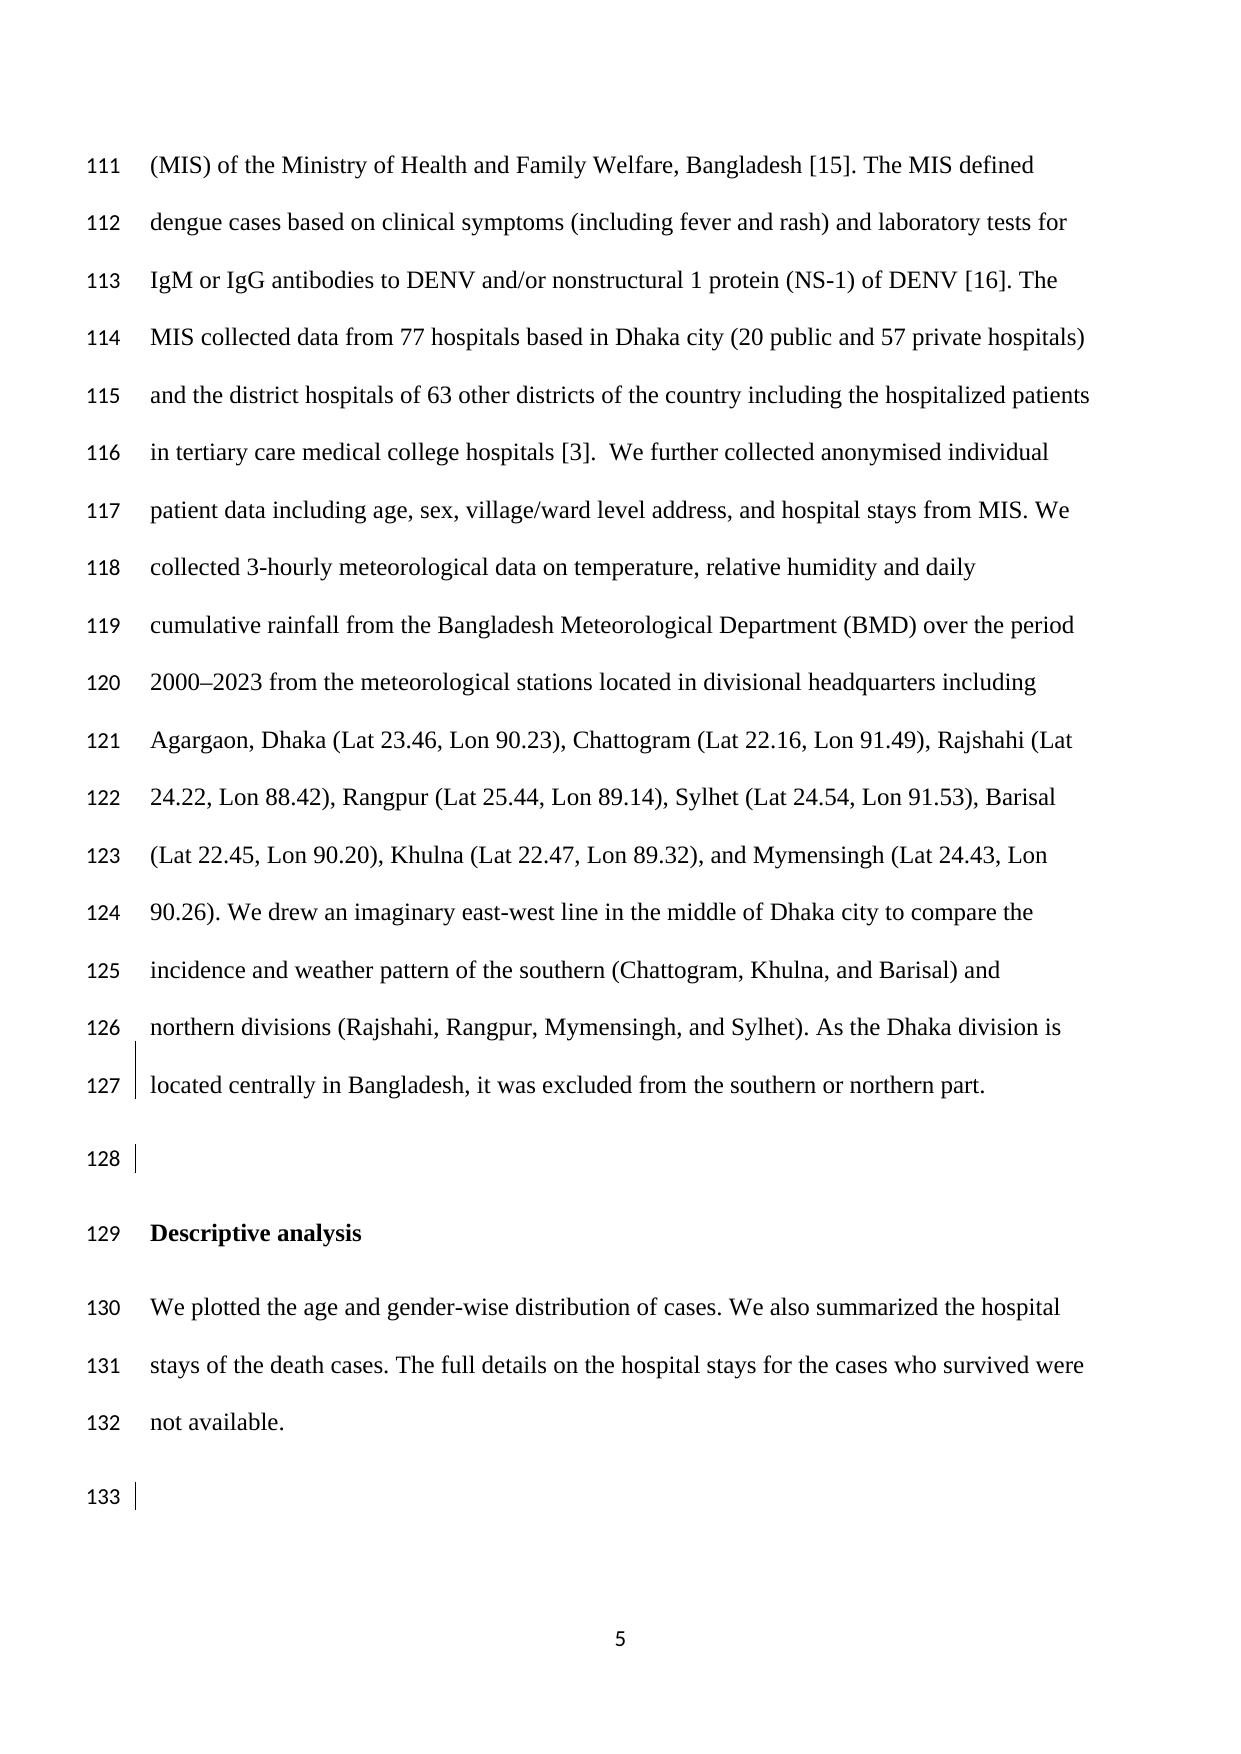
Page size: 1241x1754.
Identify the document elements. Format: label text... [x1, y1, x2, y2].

text Descriptive analysis [150, 1218, 1090, 1247]
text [150, 150, 1090, 1099]
text We plotted the age and gender-wise distribution of cases. We also summarized the hospital stays of the death cases. The full details on the hospital stays for the cases who survived were not available. [150, 1292, 1090, 1436]
